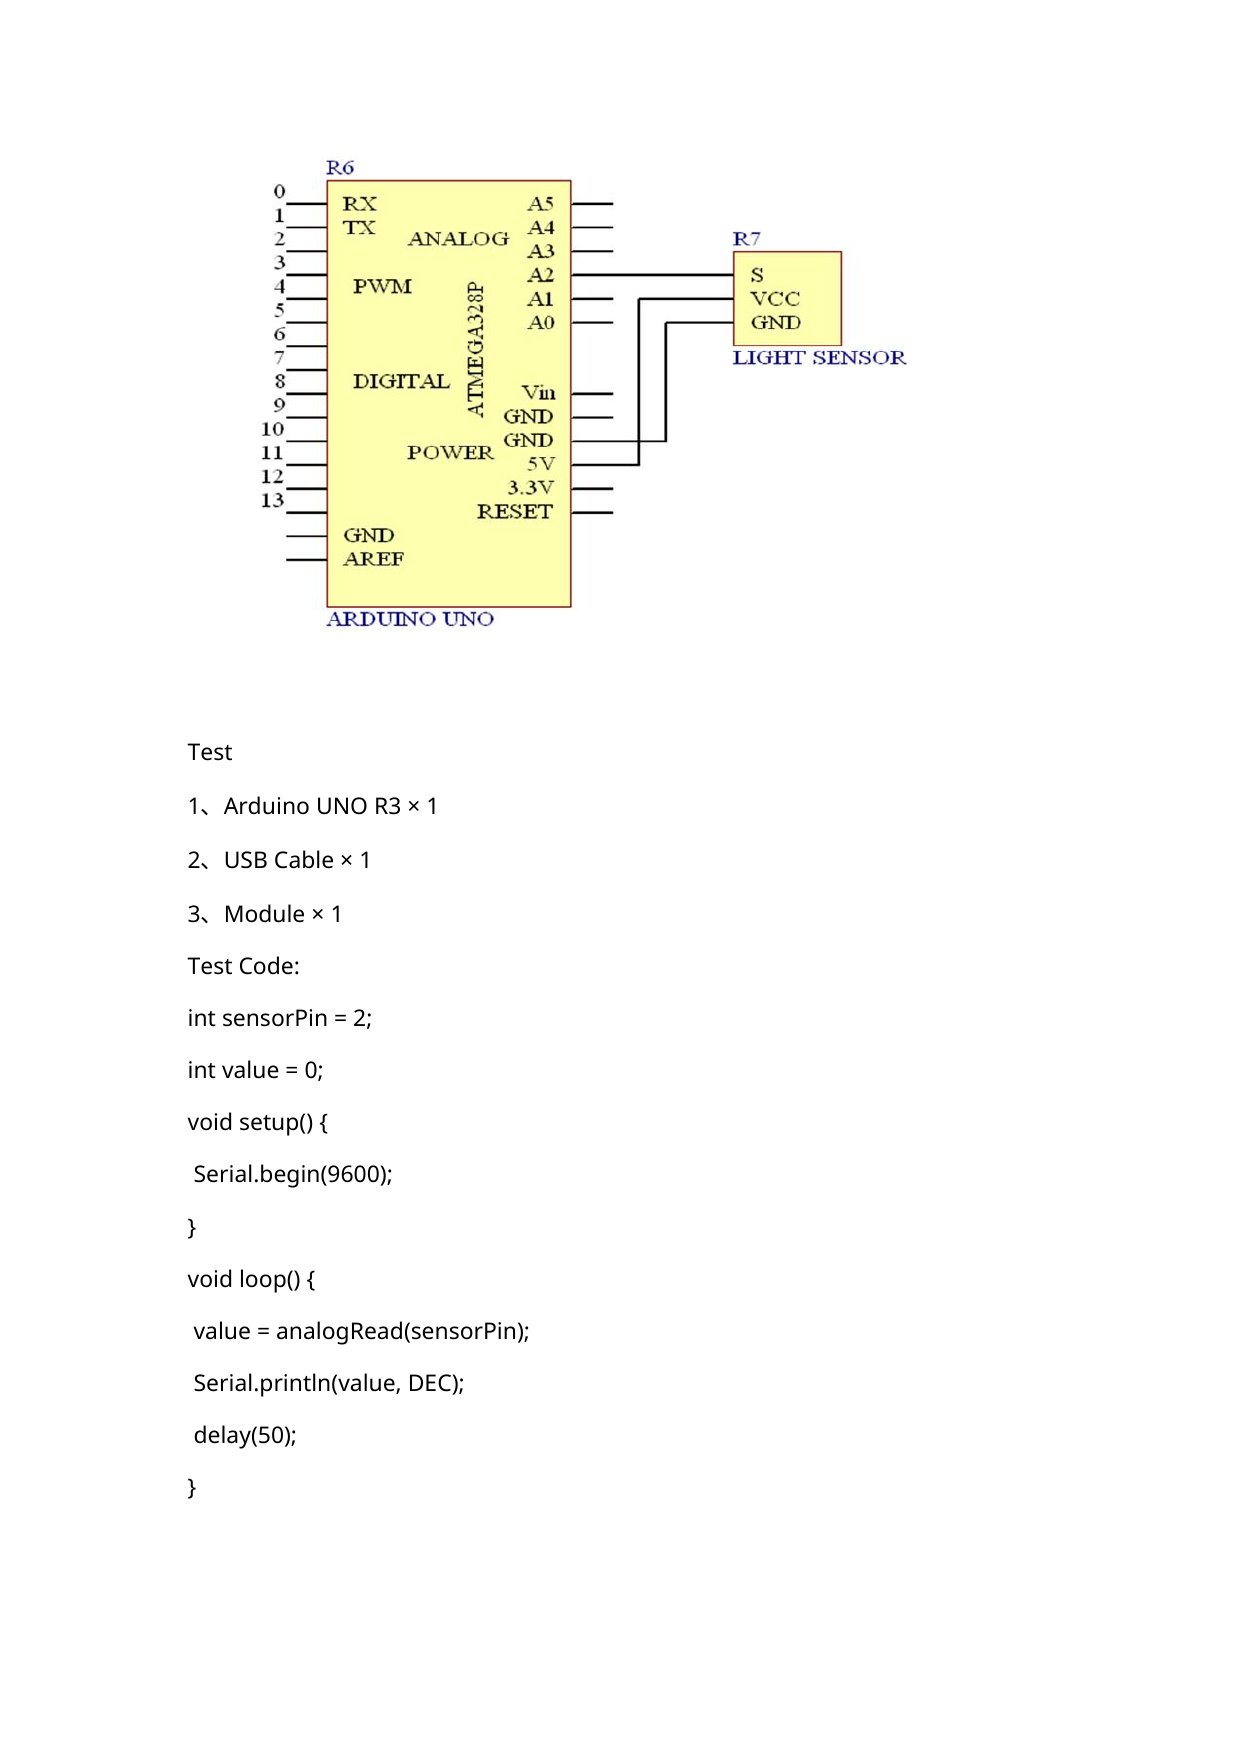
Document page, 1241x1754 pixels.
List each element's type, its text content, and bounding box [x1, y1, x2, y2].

text Serial.println(value, DEC); [187, 1367, 1053, 1398]
text int value = 0; [187, 1054, 1053, 1085]
text 3、Module × 1 [187, 896, 1053, 929]
text } [187, 1210, 1053, 1242]
text value = analogRead(sensorPin); [187, 1314, 1053, 1346]
text 2、USB Cable × 1 [187, 842, 1053, 875]
picture [187, 150, 943, 632]
text Serial.begin(9600); [187, 1158, 1053, 1189]
text void setup() { [187, 1106, 1053, 1137]
text void loop() { [187, 1262, 1053, 1294]
text 1、Arduino UNO R3 × 1 [187, 787, 1053, 821]
text Test Code: [187, 950, 1053, 981]
text Test [187, 735, 1053, 767]
text delay(50); [187, 1419, 1053, 1450]
text } [187, 1471, 1053, 1502]
text int sensorPin = 2; [187, 1002, 1053, 1033]
